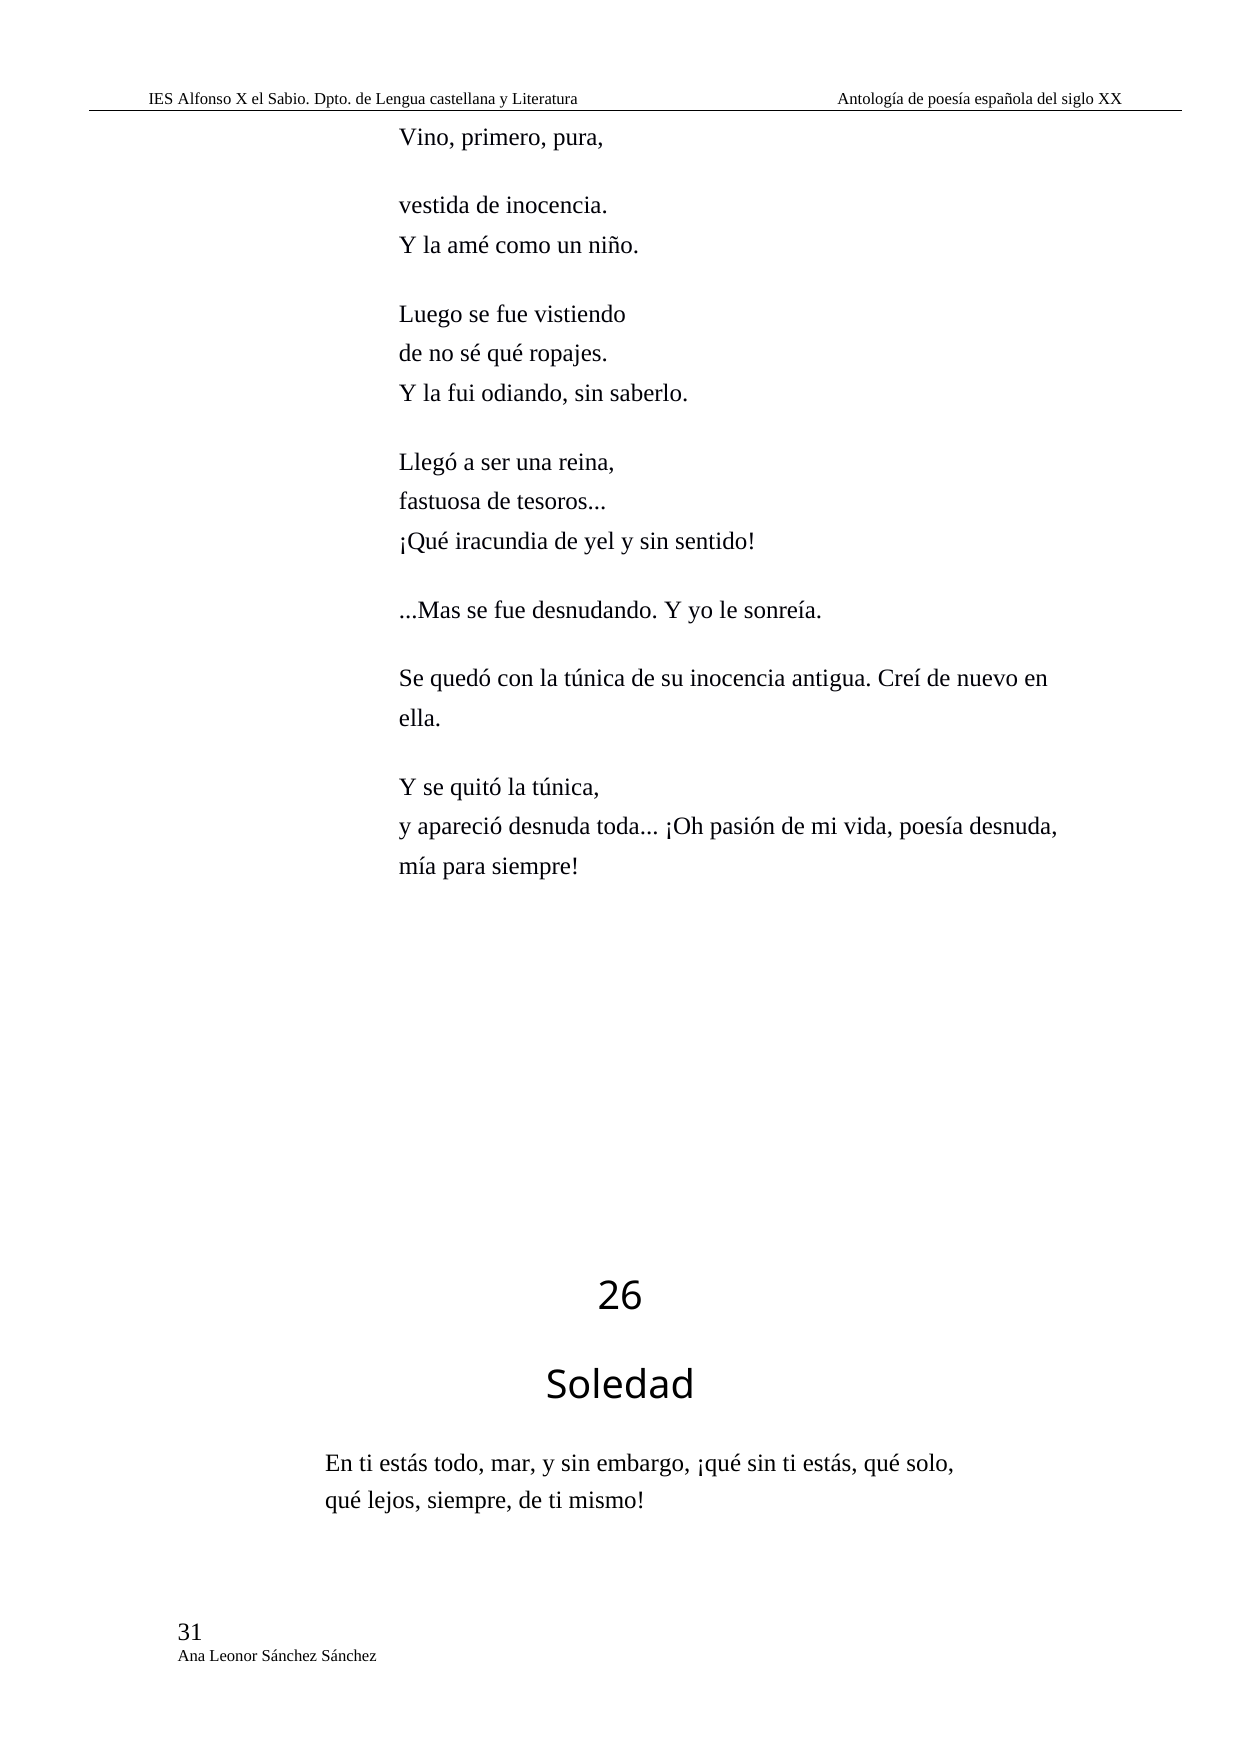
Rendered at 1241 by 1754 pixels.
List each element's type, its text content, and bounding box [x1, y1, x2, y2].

text vestida de inocencia. Y la amé como un niño. [399, 180, 1063, 259]
text 26 [177, 1267, 1063, 1321]
text En ti estás todo, mar, y sin embargo, ¡qué sin ti estás, qué solo, qué lejos, siempre, de ti mismo! [325, 1439, 1063, 1514]
text Y se quitó la túnica, y apareció desnuda toda... ¡Oh pasión de mi vida, poesía desnuda, mía para siempre! [399, 761, 1063, 880]
text Luego se fue vistiendo de no sé qué ropajes. Y la fui odiando, sin saberlo. [399, 288, 1063, 407]
text Vino, primero, pura, [399, 111, 1063, 151]
text ...Mas se fue desnudando. Y yo le sonreía. [399, 584, 1063, 623]
text Soledad [177, 1356, 1063, 1410]
text Se quedó con la túnica de su inocencia antigua. Creí de nuevo en ella. [399, 653, 1063, 732]
text Llegó a ser una reina, fastuosa de tesoros... ¡Qué iracundia de yel y sin sentido! [399, 436, 1063, 555]
